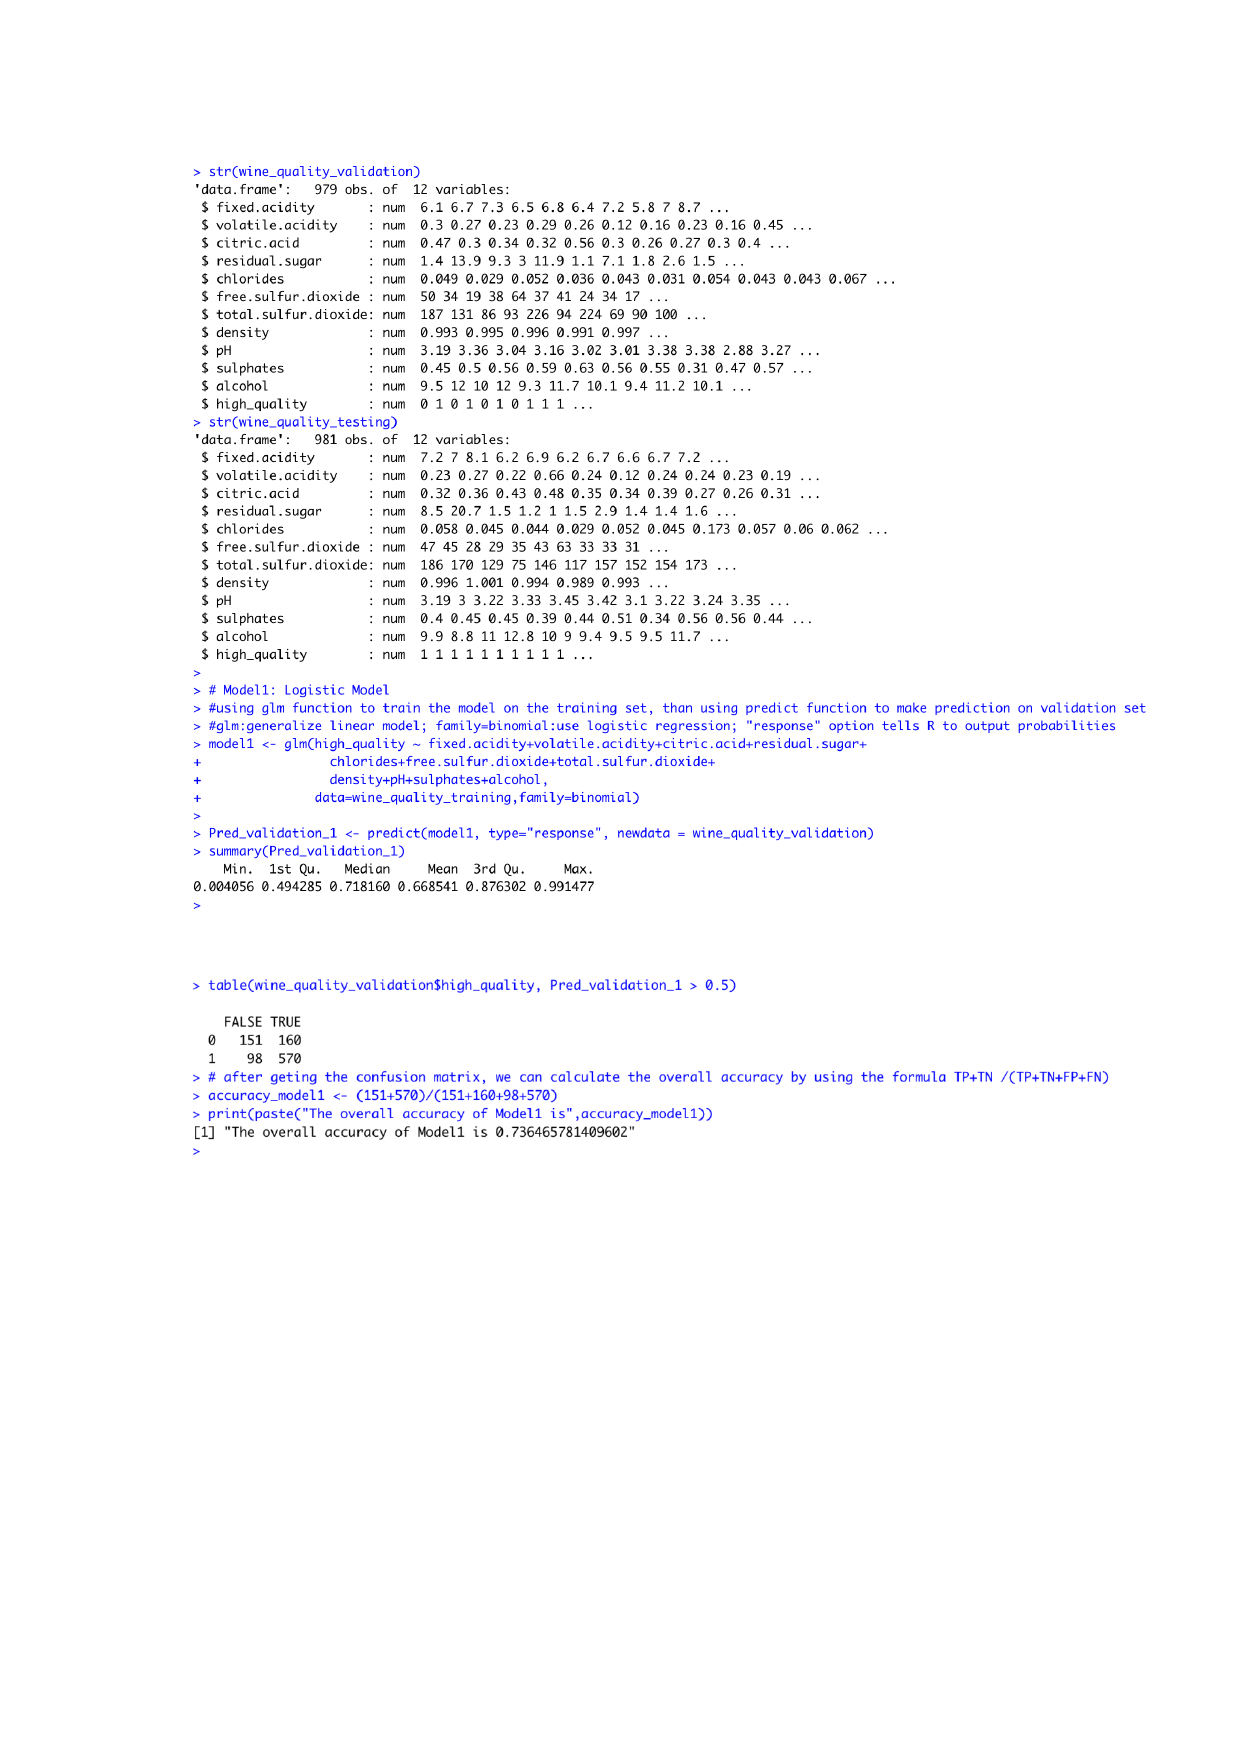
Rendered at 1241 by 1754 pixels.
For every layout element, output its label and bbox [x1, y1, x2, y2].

picture [187, 971, 1187, 1159]
picture [187, 162, 1241, 913]
